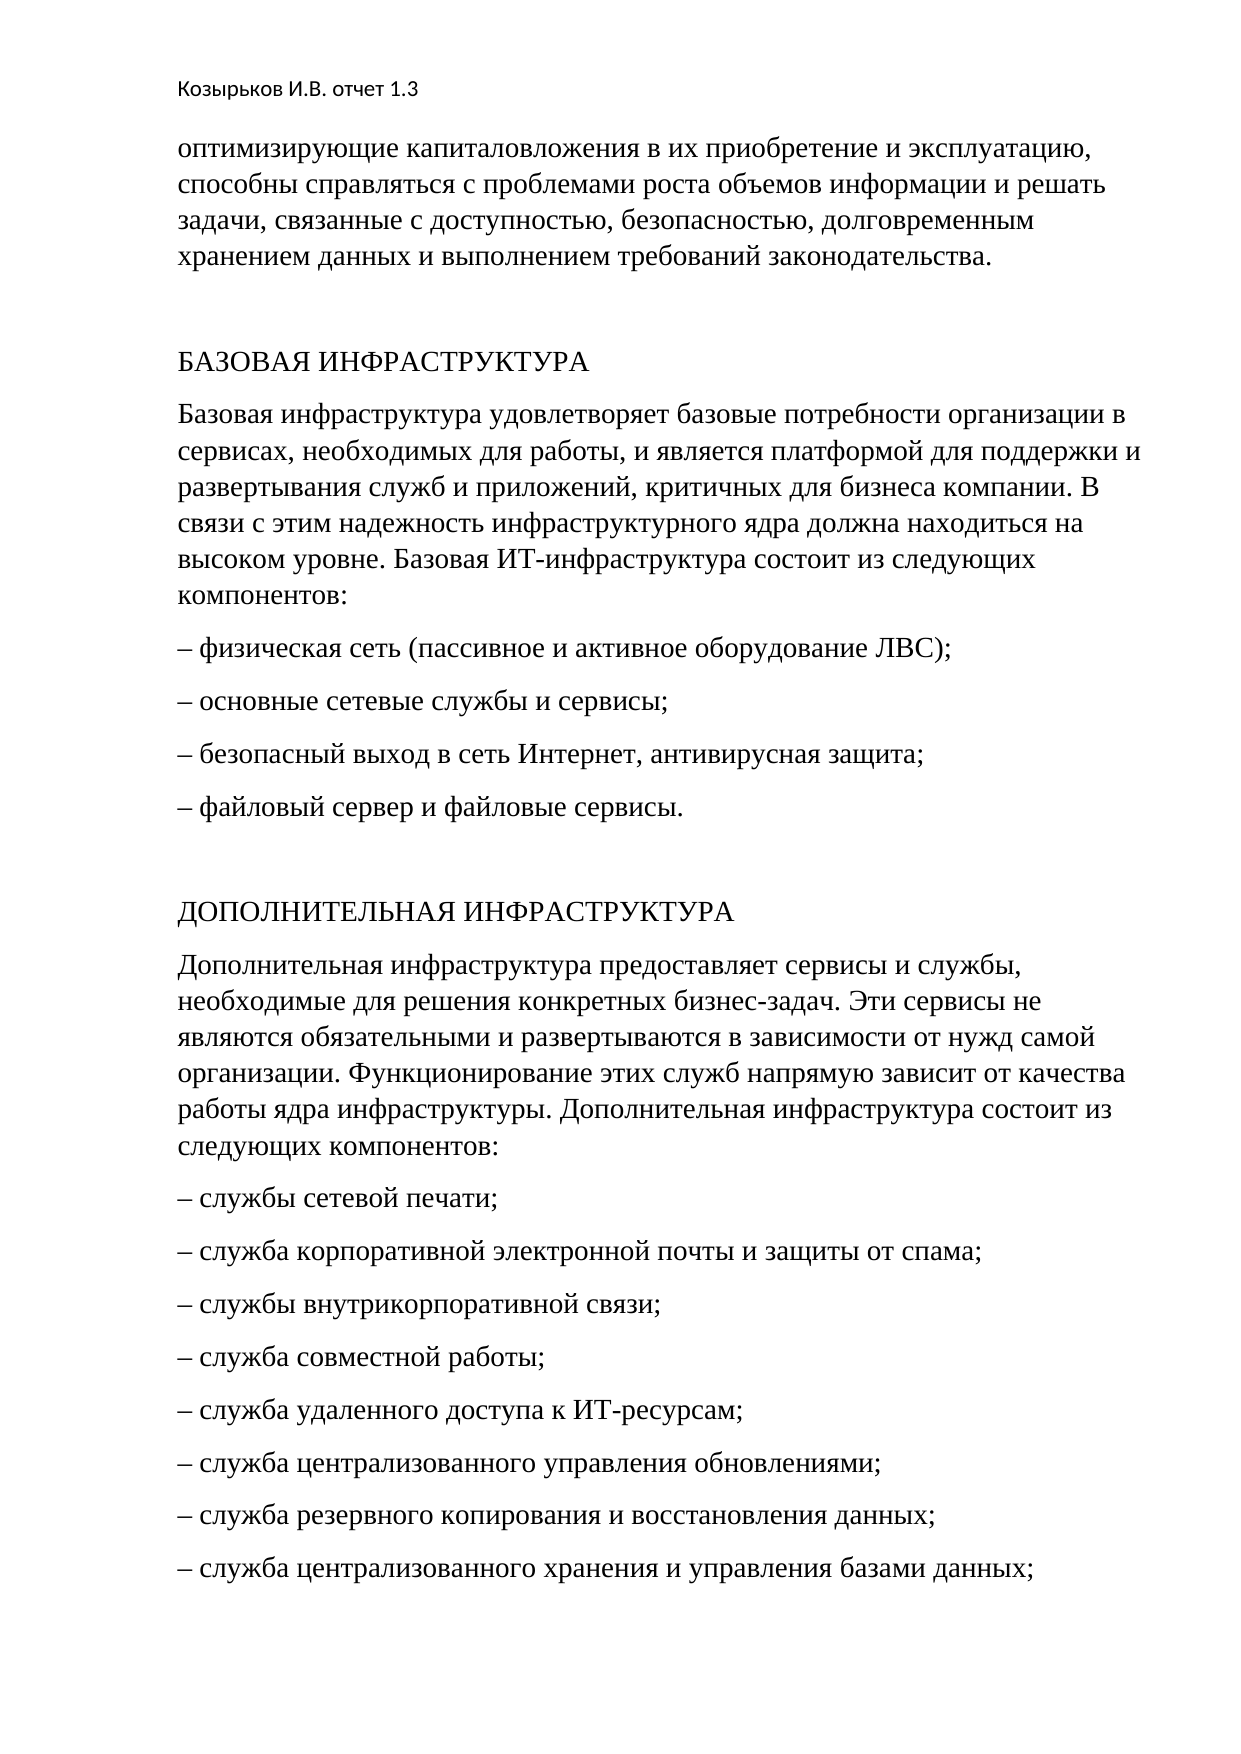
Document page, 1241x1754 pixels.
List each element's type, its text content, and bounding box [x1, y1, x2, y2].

text – файловый сервер и файловые сервисы. [177, 789, 1152, 822]
text БАЗОВАЯ ИНФРАСТРУКТУРА [177, 344, 1152, 377]
text – служба корпоративной электронной почты и защиты от спама; [177, 1233, 1152, 1267]
text – безопасный выход в сеть Интернет, антивирусная защита; [177, 736, 1152, 769]
text – служба резервного копирования и восстановления данных; [177, 1497, 1152, 1531]
text – служба удаленного доступа к ИТ-ресурсам; [177, 1392, 1152, 1425]
text – служба централизованного управления обновлениями; [177, 1445, 1152, 1478]
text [177, 130, 1152, 272]
text ДОПОЛНИТЕЛЬНАЯ ИНФРАСТРУКТУРА [177, 894, 1152, 928]
text – служба централизованного хранения и управления базами данных; [177, 1550, 1152, 1584]
text Дополнительная инфраструктура предоставляет сервисы и службы, необходимые для решения конкретных бизнес-задач. Эти сервисы не являются обязательными и развертываются в зависимости от нужд самой организации. Функционирование этих служб напрямую зависит от качества работы ядра инфраструктуры. Дополнительная инфраструктура состоит из следующих компонентов: [177, 947, 1152, 1161]
text – физическая сеть (пассивное и активное оборудование ЛВС); [177, 630, 1152, 664]
text – служба совместной работы; [177, 1339, 1152, 1373]
text – основные сетевые службы и сервисы; [177, 683, 1152, 717]
text – службы сетевой печати; [177, 1181, 1152, 1214]
text Базовая инфраструктура удовлетворяет базовые потребности организации в сервисах, необходимых для работы, и является платформой для поддержки и развертывания служб и приложений, критичных для бизнеса компании. В связи с этим надежность инфраструктурного ядра должна находиться на высоком уровне. Базовая ИТ-инфраструктура состоит из следующих компонентов: [177, 397, 1152, 611]
text – службы внутрикорпоративной связи; [177, 1286, 1152, 1320]
